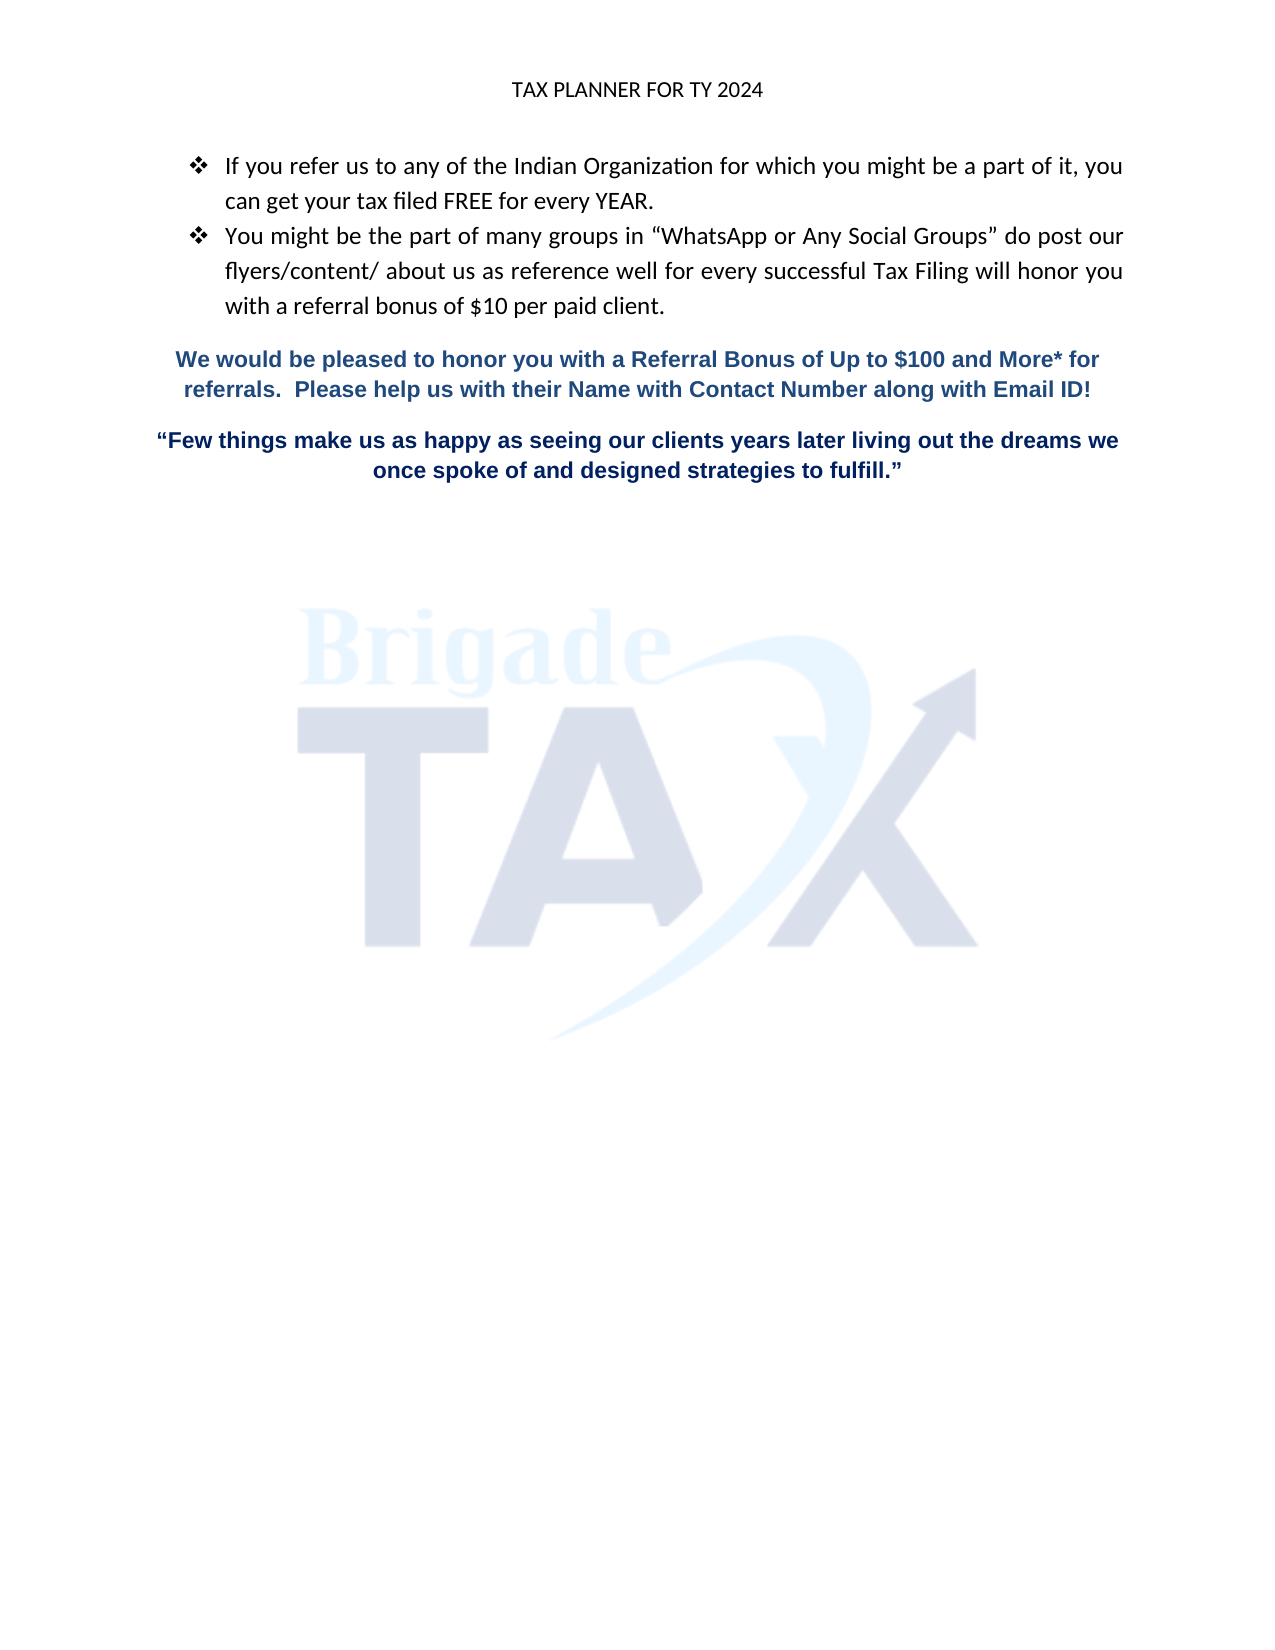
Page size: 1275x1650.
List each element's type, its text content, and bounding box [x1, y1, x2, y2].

list You might be the part of many groups in “WhatsApp or Any Social Groups” do post our flyers/content/ about us as reference well for every successful Tax Filing will honor you with a referral bonus of $10 per paid client. [187, 220, 1125, 321]
text “Few things make us as happy as seeing our clients years later living out the dreams we once spoke of and designed strategies to fulfill.” [150, 427, 1125, 484]
text We would be pleased to honor you with a Referral Bonus of Up to $100 and More* for referrals. Please help us with their Name with Contact Number along with Email ID! [150, 346, 1125, 402]
list If you refer us to any of the Indian Organization for which you might be a part of it, you can get your tax filed FREE for every YEAR. [187, 150, 1125, 216]
